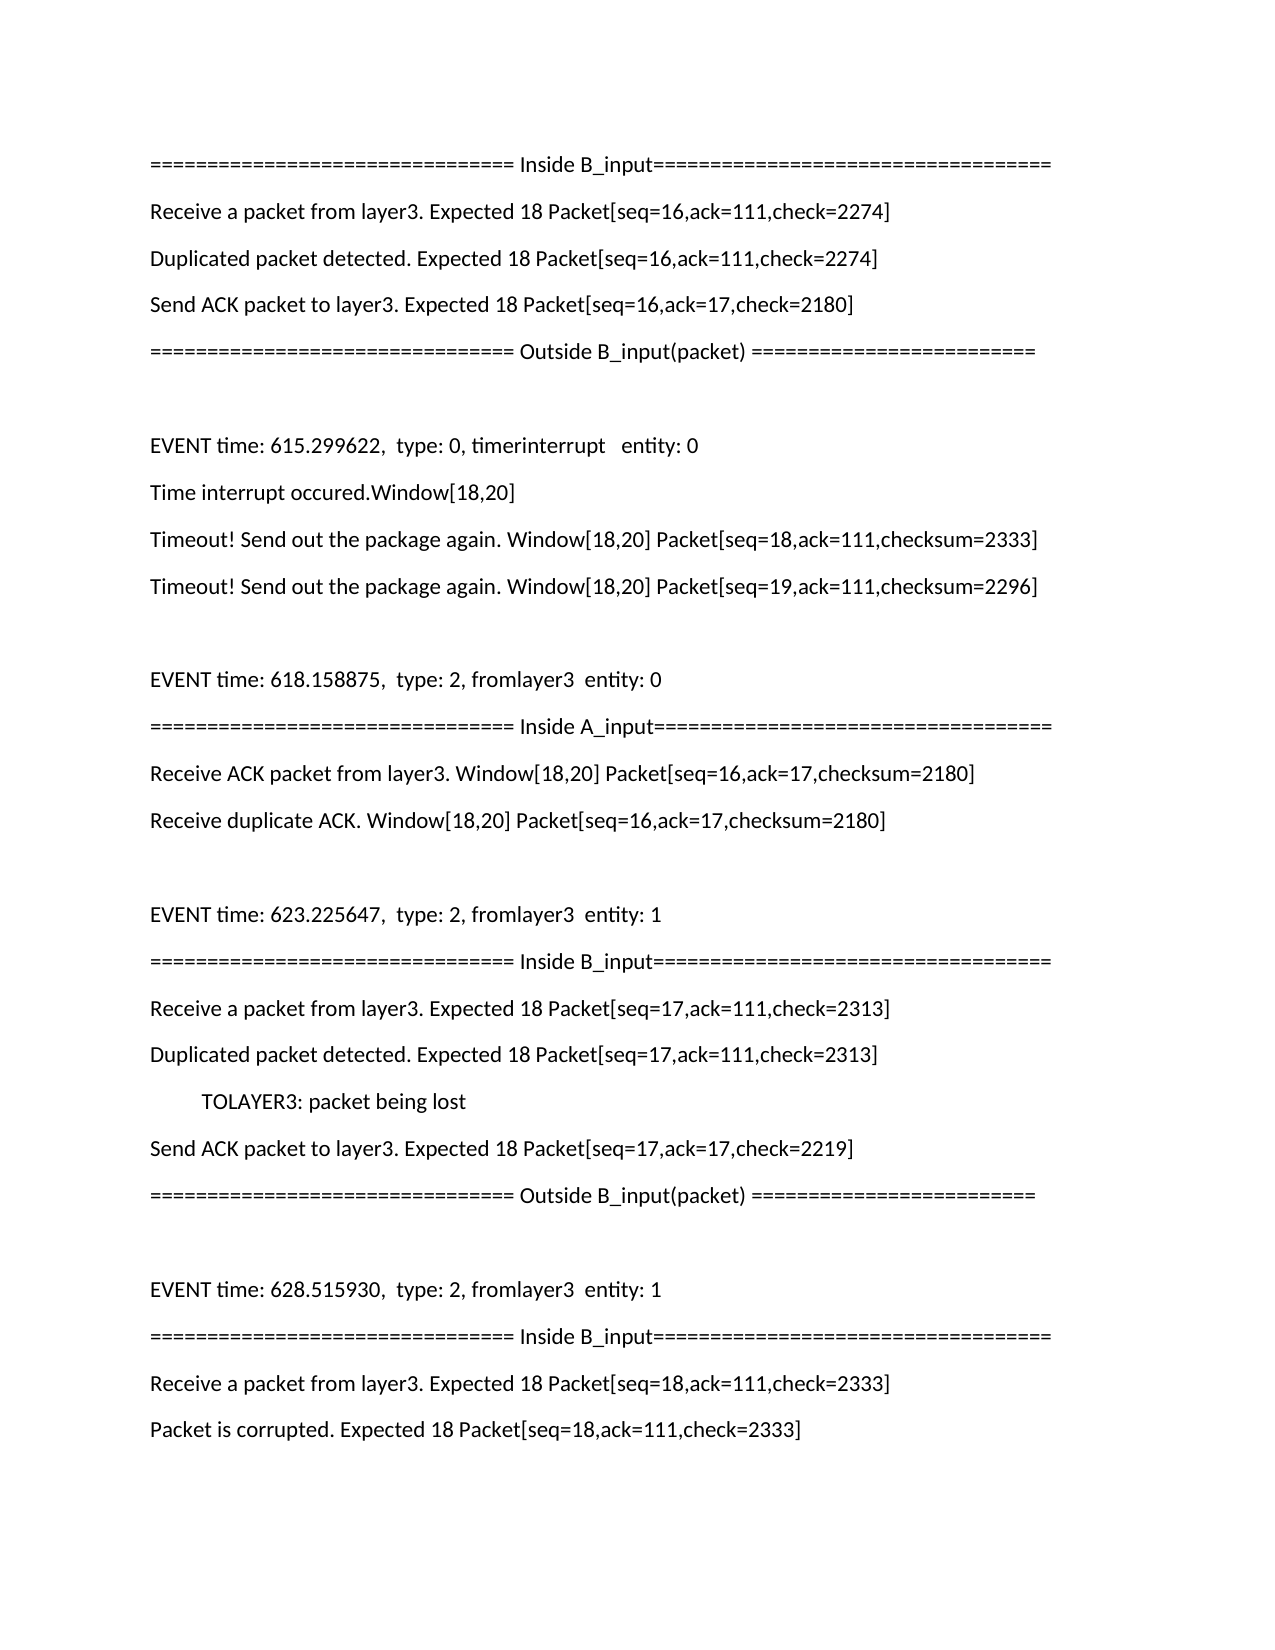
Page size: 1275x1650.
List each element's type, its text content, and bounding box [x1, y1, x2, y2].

text Timeout! Send out the package again. Window[18,20] Packet[seq=18,ack=111,checksum=2333] [150, 525, 1125, 553]
text ================================ Inside A_input=================================== [150, 712, 1125, 741]
text Duplicated packet detected. Expected 18 Packet[seq=17,ack=111,check=2313] [150, 1041, 1125, 1069]
text Duplicated packet detected. Expected 18 Packet[seq=16,ack=111,check=2274] [150, 244, 1125, 272]
text Receive a packet from layer3. Expected 18 Packet[seq=16,ack=111,check=2274] [150, 197, 1125, 225]
text ================================ Outside B_input(packet) ========================= [150, 337, 1125, 366]
text TOLAYER3: packet being lost [150, 1087, 1125, 1116]
text Timeout! Send out the package again. Window[18,20] Packet[seq=19,ack=111,checksum=2296] [150, 572, 1125, 600]
text ================================ Inside B_input=================================== [150, 947, 1125, 975]
text EVENT time: 618.158875, type: 2, fromlayer3 entity: 0 [150, 666, 1125, 694]
text Receive a packet from layer3. Expected 18 Packet[seq=17,ack=111,check=2313] [150, 994, 1125, 1022]
text EVENT time: 628.515930, type: 2, fromlayer3 entity: 1 [150, 1275, 1125, 1303]
text Packet is corrupted. Expected 18 Packet[seq=18,ack=111,check=2333] [150, 1416, 1125, 1444]
text ================================ Outside B_input(packet) ========================= [150, 1181, 1125, 1209]
text ================================ Inside B_input=================================== [150, 150, 1125, 178]
text Time interrupt occured.Window[18,20] [150, 478, 1125, 506]
text Receive a packet from layer3. Expected 18 Packet[seq=18,ack=111,check=2333] [150, 1369, 1125, 1397]
text Receive ACK packet from layer3. Window[18,20] Packet[seq=16,ack=17,checksum=2180] [150, 759, 1125, 787]
text Send ACK packet to layer3. Expected 18 Packet[seq=17,ack=17,check=2219] [150, 1134, 1125, 1162]
text Send ACK packet to layer3. Expected 18 Packet[seq=16,ack=17,check=2180] [150, 291, 1125, 319]
text EVENT time: 615.299622, type: 0, timerinterrupt entity: 0 [150, 431, 1125, 459]
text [150, 1322, 1125, 1350]
text Receive duplicate ACK. Window[18,20] Packet[seq=16,ack=17,checksum=2180] [150, 806, 1125, 834]
text EVENT time: 623.225647, type: 2, fromlayer3 entity: 1 [150, 900, 1125, 928]
